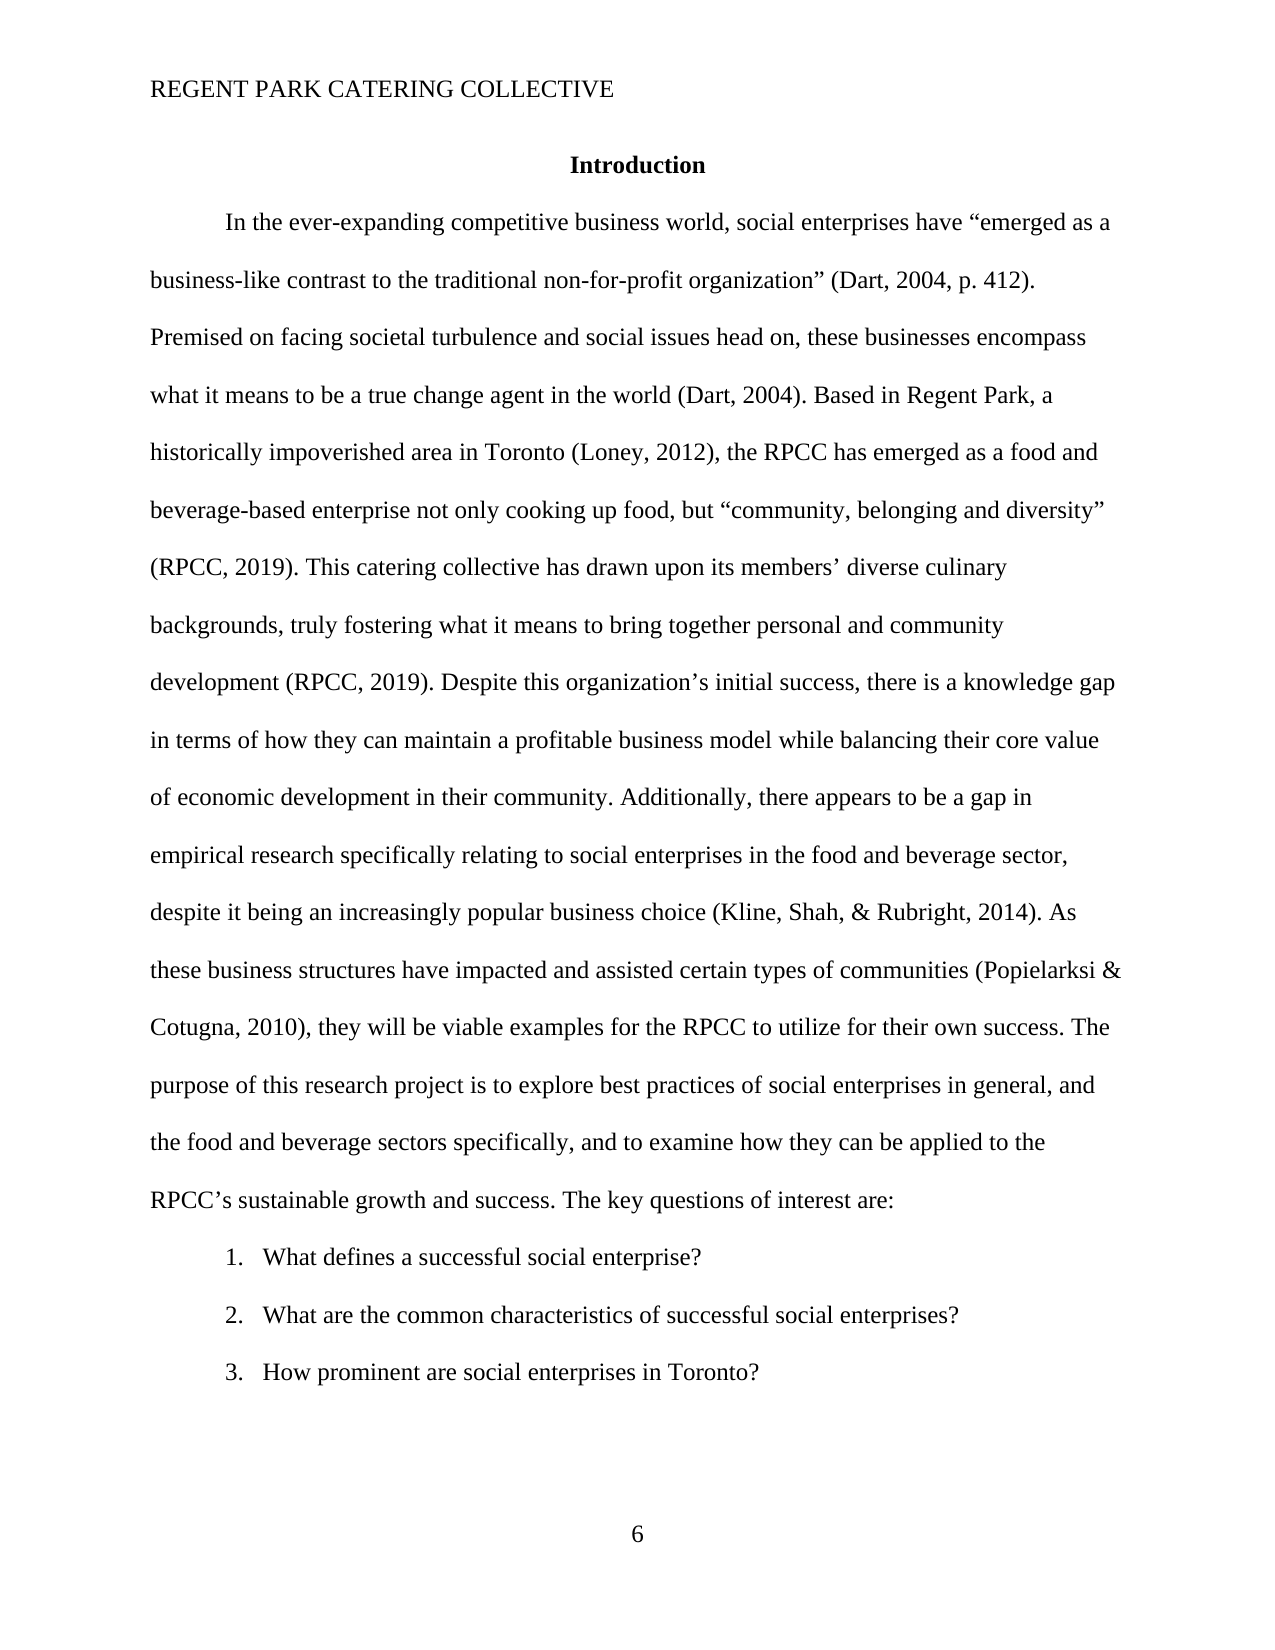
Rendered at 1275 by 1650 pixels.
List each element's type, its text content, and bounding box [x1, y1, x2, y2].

subtitle Introduction [150, 150, 1125, 179]
text 1. What defines a successful social enterprise? [225, 1242, 1125, 1271]
text 2. What are the common characteristics of successful social enterprises? [225, 1300, 1125, 1329]
text 3. How prominent are social enterprises in Toronto? [225, 1357, 1125, 1386]
text In the ever-expanding competitive business world, social enterprises have “emerged as a business-like contrast to the traditional non-for-profit organization” (Dart, 2004, p. 412). Premised on facing societal turbulence and social issues head on, these businesses encompass what it means to be a true change agent in the world (Dart, 2004). Based in Regent Park, a historically impoverished area in Toronto (Loney, 2012), the RPCC has emerged as a food and beverage-based enterprise not only cooking up food, but “community, belonging and diversity” (RPCC, 2019). This catering collective has drawn upon its members’ diverse culinary backgrounds, truly fostering what it means to bring together personal and community development (RPCC, 2019). Despite this organization’s initial success, there is a knowledge gap in terms of how they can maintain a profitable business model while balancing their core value of economic development in their community. Additionally, there appears to be a gap in empirical research specifically relating to social enterprises in the food and beverage sector, despite it being an increasingly popular business choice (Kline, Shah, & Rubright, 2014). As these business structures have impacted and assisted certain types of communities (Popielarksi & Cotugna, 2010), they will be viable examples for the RPCC to utilize for their own success. The purpose of this research project is to explore best practices of social enterprises in general, and the food and beverage sectors specifically, and to examine how they can be applied to the RPCC’s sustainable growth and success. The key questions of interest are: [150, 207, 1125, 1214]
